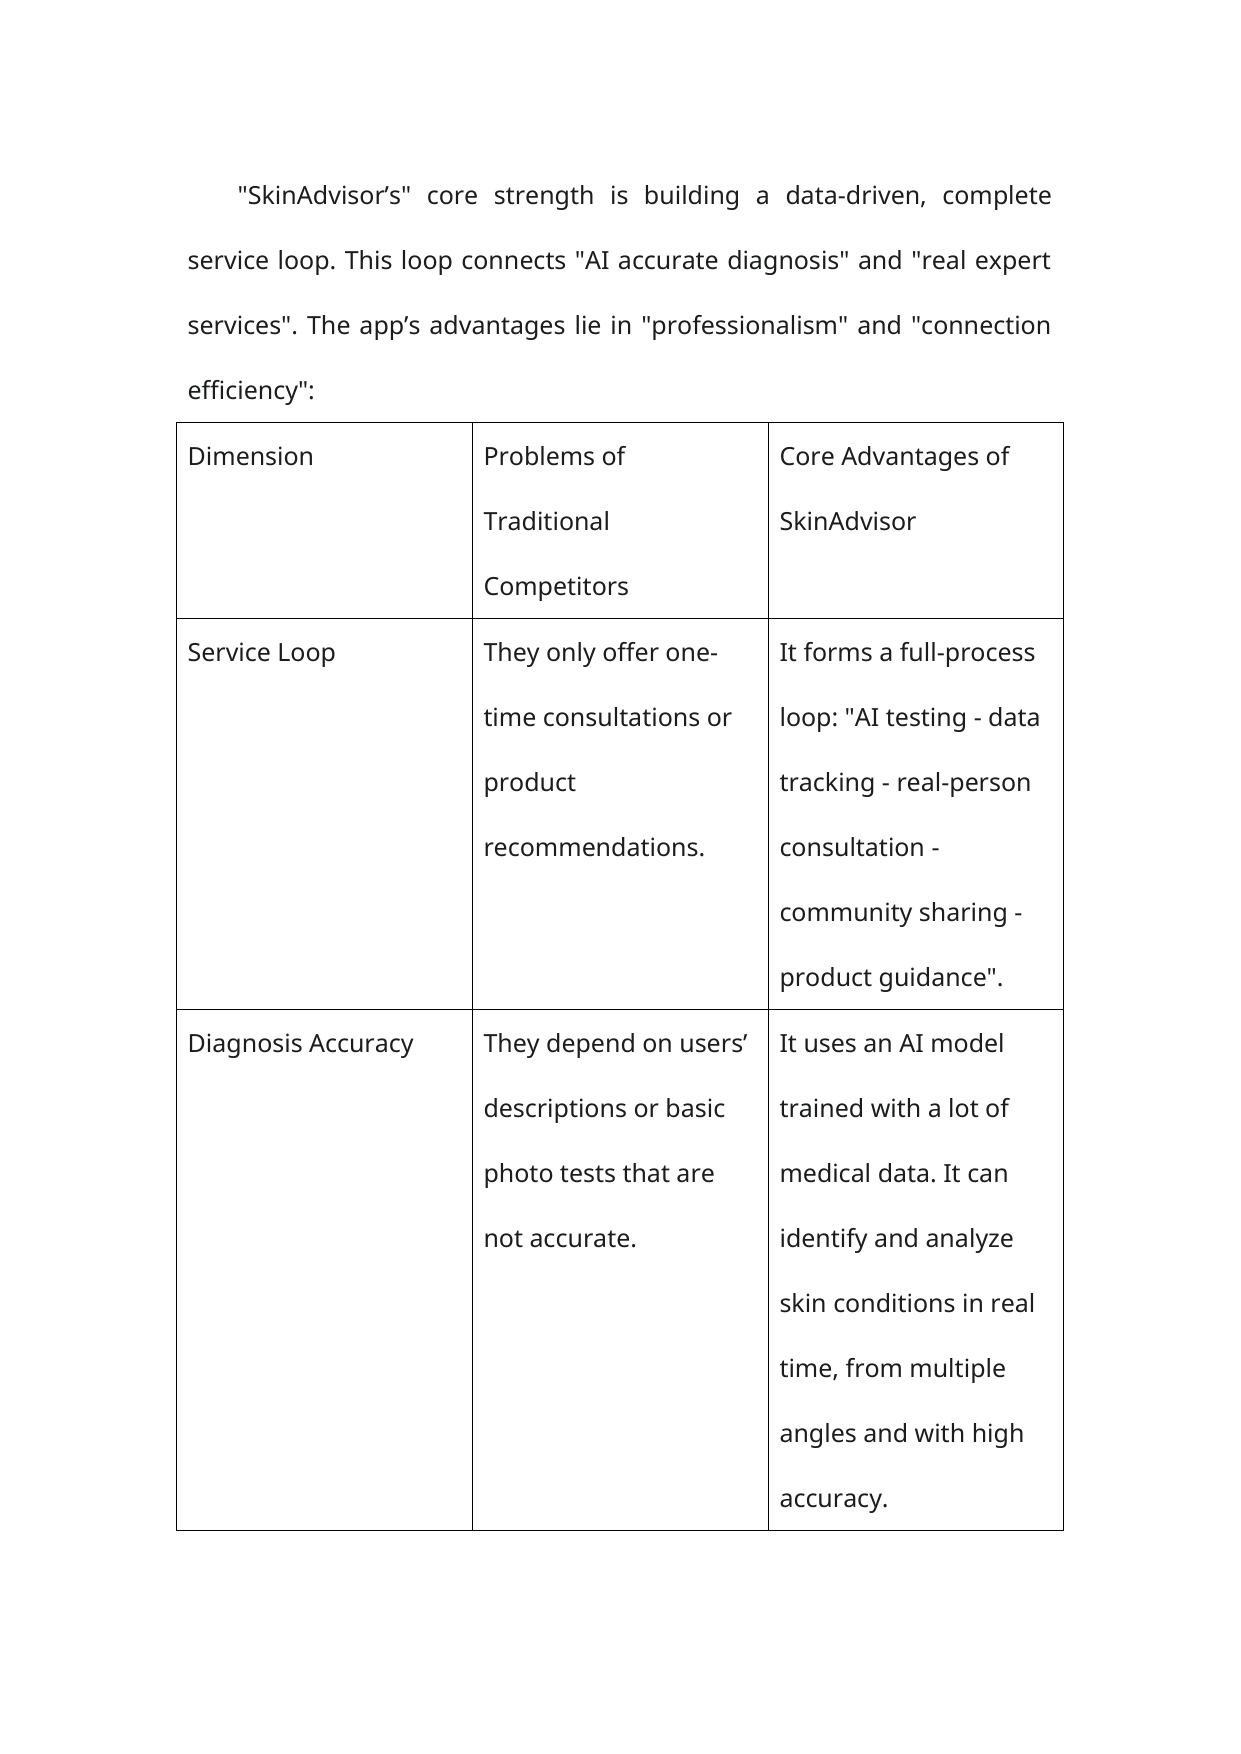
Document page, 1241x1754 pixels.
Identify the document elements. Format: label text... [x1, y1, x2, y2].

list "SkinAdvisor’s" core strength is building a data-driven, complete service loop. This loop connects "AI accurate diagnosis" and "real expert services". The app’s advantages lie in "professionalism" and "connection efficiency": [187, 162, 1053, 422]
table_header Dimension [177, 423, 472, 618]
table_header Core Advantages of SkinAdvisor [769, 423, 1063, 618]
table_cell They only offer one-time consultations or product recommendations. [473, 619, 768, 1009]
table_cell Diagnosis Accuracy [177, 1010, 472, 1530]
table_cell It forms a full-process loop: "AI testing - data tracking - real-person consultation - community sharing - product guidance". [769, 619, 1063, 1009]
table_header Problems of Traditional Competitors [473, 423, 768, 618]
table_cell Service Loop [177, 619, 472, 1009]
table_cell They depend on users’ descriptions or basic photo tests that are not accurate. [473, 1010, 768, 1530]
table_cell It uses an AI model trained with a lot of medical data. It can identify and analyze skin conditions in real time, from multiple angles and with high accuracy. [769, 1010, 1063, 1530]
